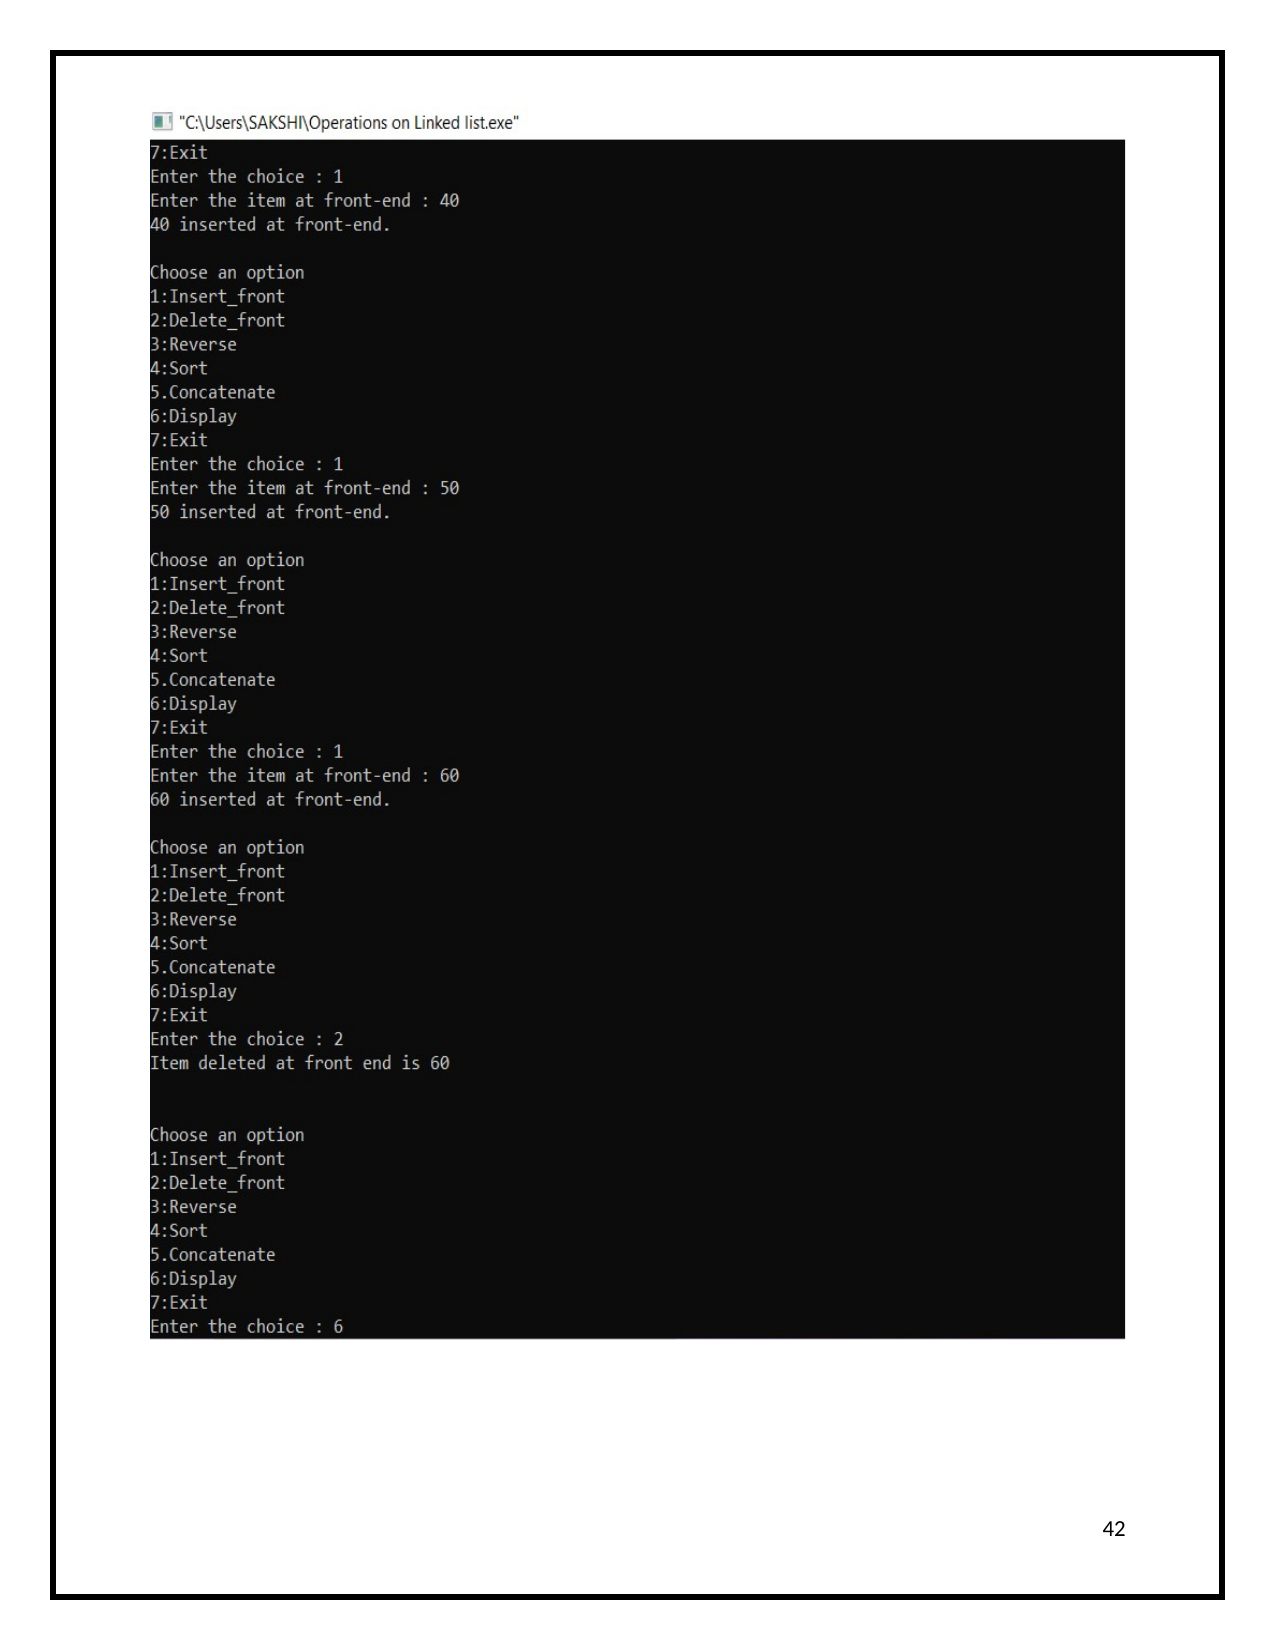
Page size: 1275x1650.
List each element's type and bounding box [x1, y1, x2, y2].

picture [150, 106, 1125, 1340]
